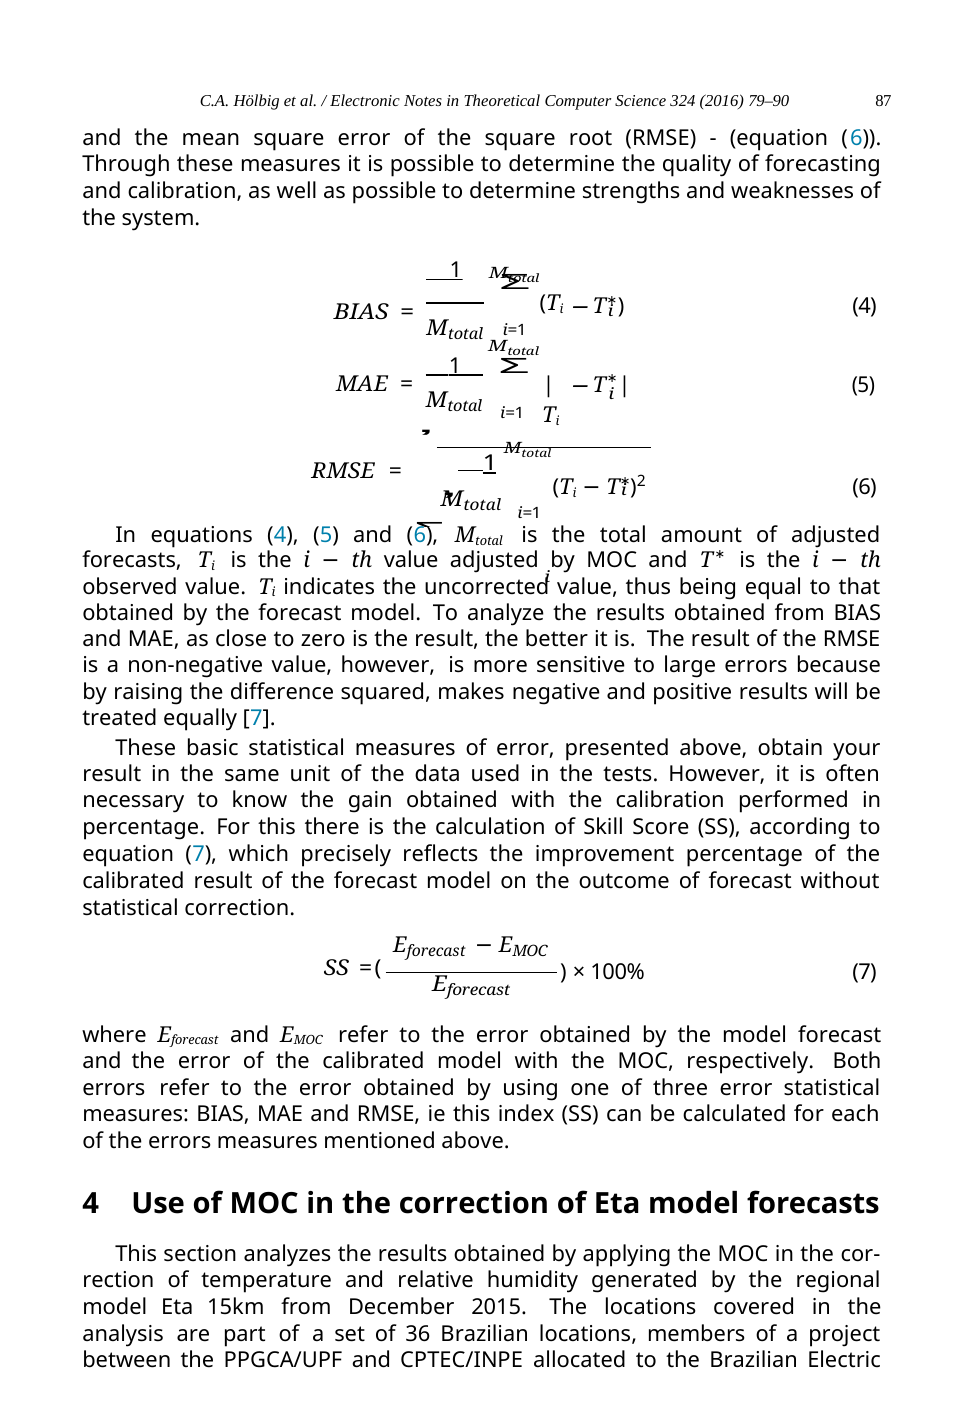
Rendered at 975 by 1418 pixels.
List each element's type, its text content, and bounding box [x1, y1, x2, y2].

text RMSE = [311, 464, 551, 482]
text — T∗| (5) [572, 369, 923, 399]
text In equations (4), (5) and (6), Mtotal is the total amount of adjusted forecasts, Ti is the i − th value adjusted by MOC and T∗ is the i − th observed value. Ti indicates the uncorrected value, thus being equal to that obtained by the forecast model. To analyze the results obtained from BIAS and MAE, as close to zero is the result, the better it is. The result of the RMSE is a non-negative value, however, is more sensitive to large errors because by raising the difference squared, makes negative and positive results will be treated equally [7]. [82, 522, 881, 732]
text Mtotal [488, 267, 541, 286]
text i=1 [500, 403, 530, 422]
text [82, 1240, 881, 1374]
text Mtotal [426, 395, 483, 416]
text |Ti [542, 369, 567, 429]
text Mtotal i=1 [71, 482, 542, 518]
text Mtotal [426, 323, 484, 344]
text BIAS = [334, 305, 484, 323]
subtitle Use of MOC in the correction of Eta model forecasts [82, 1182, 923, 1222]
text (Ti − T∗)2 (6) [552, 470, 923, 501]
text Σ [498, 356, 530, 377]
text Eforecast [387, 979, 555, 1000]
text — T∗) (4) [572, 291, 923, 320]
text SS =( [150, 961, 555, 979]
text 1 [426, 259, 484, 302]
text MAE = [336, 377, 483, 395]
text , 1 Mtotal [71, 432, 551, 464]
text Eforecast − EMOC [387, 938, 554, 961]
text and the mean square error of the square root (RMSE) - (equation (6)). Through these measures it is possible to determine the quality of forecasting and calibration, as well as possible to determine strengths and weaknesses of the system. [82, 124, 881, 231]
text ) × 100% (7) [560, 956, 923, 986]
text where Eforecast and EMOC refer to the error obtained by the model forecast and the error of the calibrated model with the MOC, respectively. Both errors refer to the error obtained by using one of three error statistical measures: BIAS, MAE and RMSE, ie this index (SS) can be calculated for each of the errors measures mentioned above. [82, 1021, 881, 1155]
text 1 [426, 356, 483, 374]
text These basic statistical measures of error, presented above, obtain your result in the same unit of the data used in the tests. However, it is often necessary to know the gain obtained with the calibration performed in percentage. For this there is the calculation of Skill Score (SS), according to equation (7), which precisely reflects the improvement percentage of the calibrated result of the forecast model on the outcome of forecast without statistical correction. [82, 734, 881, 922]
text i=1 [488, 319, 542, 340]
text (Ti [539, 286, 567, 317]
